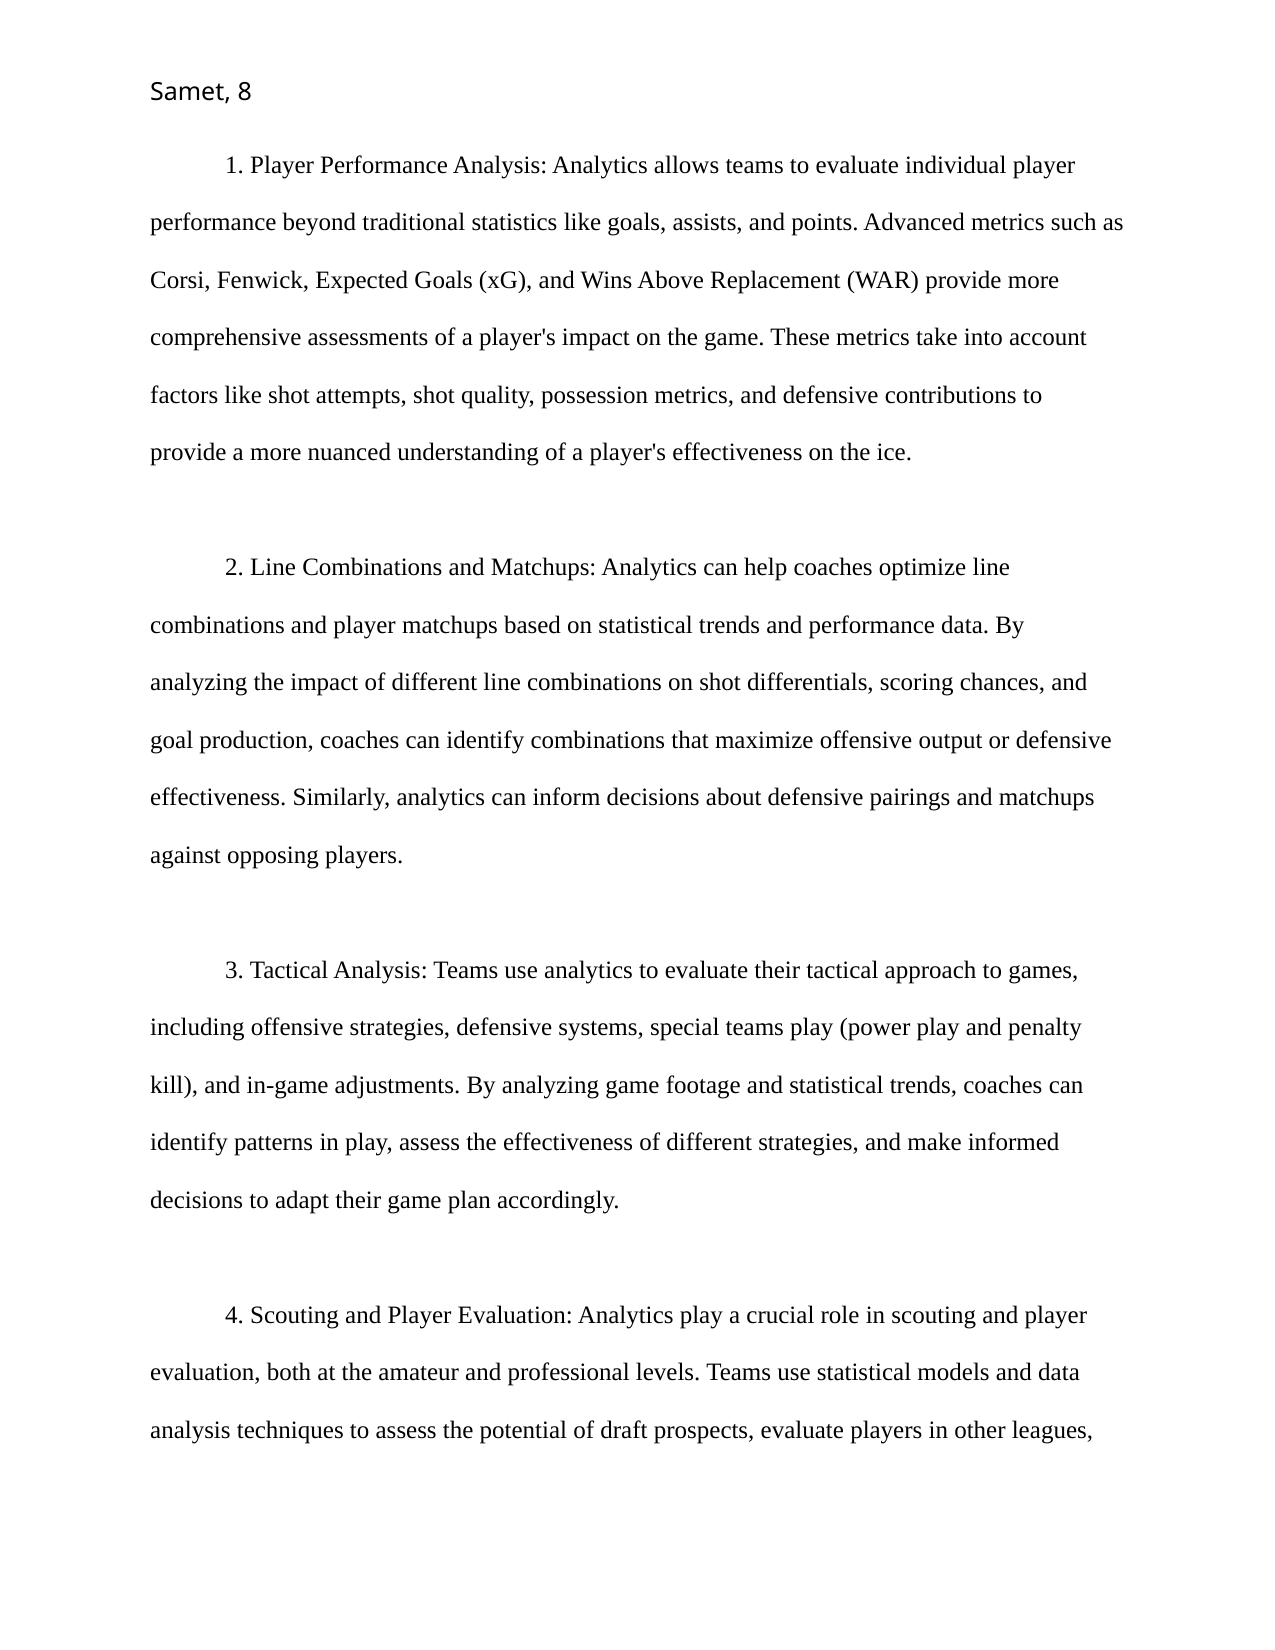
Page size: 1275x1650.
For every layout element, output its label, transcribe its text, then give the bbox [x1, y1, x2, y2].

text 3. Tactical Analysis: Teams use analytics to evaluate their tactical approach to games, including offensive strategies, defensive systems, special teams play (power play and penalty kill), and in-game adjustments. By analyzing game footage and statistical trends, coaches can identify patterns in play, assess the effectiveness of different strategies, and make informed decisions to adapt their game plan accordingly. [150, 955, 1125, 1214]
text 1. Player Performance Analysis: Analytics allows teams to evaluate individual player performance beyond traditional statistics like goals, assists, and points. Advanced metrics such as Corsi, Fenwick, Expected Goals (xG), and Wins Above Replacement (WAR) provide more comprehensive assessments of a player's impact on the game. These metrics take into account factors like shot attempts, shot quality, possession metrics, and defensive contributions to provide a more nuanced understanding of a player's effectiveness on the ice. [150, 150, 1125, 466]
text 2. Line Combinations and Matchups: Analytics can help coaches optimize line combinations and player matchups based on statistical trends and performance data. By analyzing the impact of different line combinations on shot differentials, scoring chances, and goal production, coaches can identify combinations that maximize offensive output or defensive effectiveness. Similarly, analytics can inform decisions about defensive pairings and matchups against opposing players. [150, 552, 1125, 869]
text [150, 1300, 1125, 1444]
